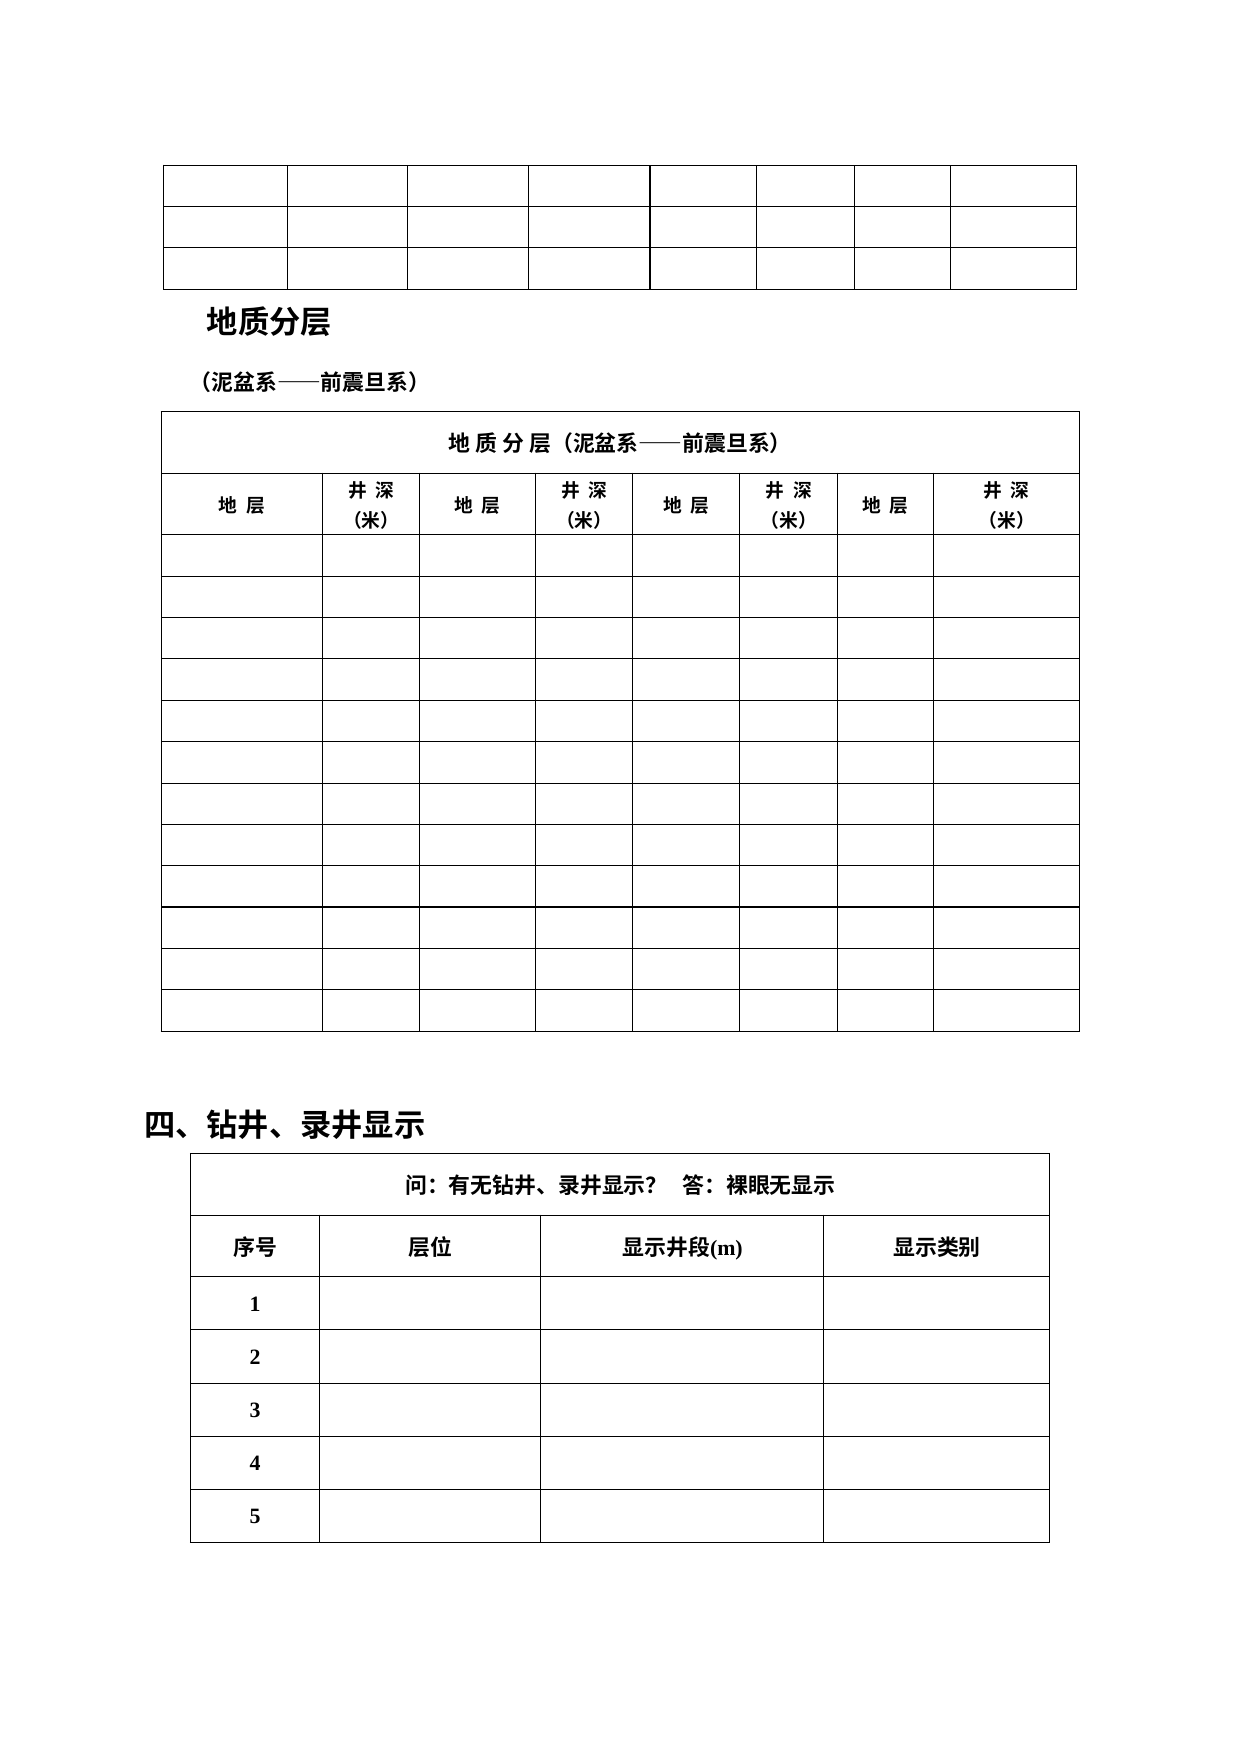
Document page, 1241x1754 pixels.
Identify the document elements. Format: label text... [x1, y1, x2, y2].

table_cell 3 [191, 1384, 319, 1436]
table_cell [541, 1384, 823, 1436]
table_cell 2 [191, 1330, 319, 1382]
table_cell [740, 659, 837, 700]
table_cell [838, 908, 933, 948]
table_cell [162, 866, 322, 906]
table_cell [934, 742, 1079, 782]
table_cell 4 [191, 1437, 319, 1489]
table_cell [934, 535, 1079, 576]
table_cell [323, 659, 419, 700]
table_cell [934, 908, 1079, 948]
table_cell [162, 742, 322, 782]
table_cell 地 层 [420, 474, 535, 534]
table_cell [536, 825, 632, 865]
table_cell [323, 742, 419, 782]
table_cell [740, 742, 837, 782]
table_cell [536, 949, 632, 989]
table_cell [288, 248, 407, 289]
table_cell [323, 908, 419, 948]
table_cell [633, 701, 739, 741]
table_cell [824, 1384, 1049, 1436]
table_cell 井 深 （米） [934, 474, 1079, 534]
table_header 地 质 分 层（泥盆系——前震旦系） [162, 412, 1079, 473]
table_cell [824, 1490, 1049, 1542]
table_cell [320, 1277, 540, 1329]
table_cell [420, 618, 535, 658]
table_cell [164, 207, 287, 247]
table_cell 井 深 （米） [323, 474, 419, 534]
table_cell [951, 166, 1076, 206]
table_cell [162, 618, 322, 658]
table_cell [320, 1490, 540, 1542]
table_cell [536, 701, 632, 741]
table_cell 1 [191, 1277, 319, 1329]
table_cell [323, 701, 419, 741]
table_cell 显示井段(m) [541, 1216, 823, 1276]
table_cell [536, 618, 632, 658]
table_cell [838, 535, 933, 576]
table_cell [162, 949, 322, 989]
text 地质分层 [112, 290, 1128, 350]
table_cell [633, 577, 739, 617]
table_cell [855, 207, 950, 247]
table_cell [529, 166, 649, 206]
table_cell [420, 742, 535, 782]
table_cell [633, 784, 739, 824]
table_cell [164, 248, 287, 289]
table_cell [536, 990, 632, 1031]
table_cell [420, 990, 535, 1031]
table_cell [934, 701, 1079, 741]
table_cell 地 层 [633, 474, 739, 534]
table_cell [529, 248, 649, 289]
table_cell [541, 1490, 823, 1542]
table_cell [740, 701, 837, 741]
table_cell [838, 949, 933, 989]
table_cell [536, 866, 632, 906]
table_cell [162, 535, 322, 576]
table_cell [633, 908, 739, 948]
table_cell [536, 535, 632, 576]
table_cell 显示类别 [824, 1216, 1049, 1276]
table_cell [420, 949, 535, 989]
table_cell [934, 577, 1079, 617]
table_cell [420, 784, 535, 824]
table_cell [536, 577, 632, 617]
table_cell [420, 701, 535, 741]
table_cell [323, 577, 419, 617]
table_cell [541, 1437, 823, 1489]
table_cell [536, 784, 632, 824]
table_cell [934, 659, 1079, 700]
table_cell [951, 248, 1076, 289]
table_cell [757, 166, 854, 206]
table_cell [934, 618, 1079, 658]
table_cell [536, 659, 632, 700]
table_cell 地 层 [162, 474, 322, 534]
table_cell [838, 825, 933, 865]
table_cell [420, 866, 535, 906]
table_cell [740, 825, 837, 865]
table_cell [824, 1437, 1049, 1489]
table_cell [323, 618, 419, 658]
table_cell [838, 866, 933, 906]
table_cell 井 深 （米） [740, 474, 837, 534]
table_cell [288, 207, 407, 247]
table_cell [541, 1277, 823, 1329]
table_cell [757, 248, 854, 289]
table_cell [757, 207, 854, 247]
table_cell [740, 618, 837, 658]
table_cell [162, 908, 322, 948]
table_cell [323, 784, 419, 824]
table_cell [740, 535, 837, 576]
table_cell [740, 577, 837, 617]
table_cell [633, 990, 739, 1031]
table_cell [633, 659, 739, 700]
table_cell [162, 784, 322, 824]
table_cell [740, 908, 837, 948]
table_cell [633, 618, 739, 658]
table_cell [408, 166, 528, 206]
table_cell [162, 990, 322, 1031]
table_cell [838, 990, 933, 1031]
text （泥盆系——前震旦系） [112, 350, 1128, 411]
table_cell [740, 784, 837, 824]
table_cell [162, 701, 322, 741]
table_cell [162, 825, 322, 865]
table_cell [420, 535, 535, 576]
text 四、钻井、录井显示 [112, 1092, 1128, 1153]
table_cell [838, 618, 933, 658]
table_cell [824, 1330, 1049, 1382]
table_cell [633, 949, 739, 989]
table_cell 地 层 [838, 474, 933, 534]
table_cell [740, 866, 837, 906]
table_cell [323, 949, 419, 989]
table_cell [633, 866, 739, 906]
table_cell [740, 990, 837, 1031]
table_cell [951, 207, 1076, 247]
table_cell [633, 825, 739, 865]
table_cell [323, 866, 419, 906]
table_cell [323, 825, 419, 865]
table_cell [740, 949, 837, 989]
table_header 问：有无钻井、录井显示？ 答：裸眼无显示 [191, 1154, 1049, 1214]
table_cell 5 [191, 1490, 319, 1542]
table_cell [164, 166, 287, 206]
table_cell 序号 [191, 1216, 319, 1276]
table_cell [838, 784, 933, 824]
table_cell [536, 908, 632, 948]
table_cell [408, 207, 528, 247]
table_cell [288, 166, 407, 206]
table_cell [651, 248, 756, 289]
table_cell [633, 742, 739, 782]
table_cell 井 深 （米） [536, 474, 632, 534]
table_cell [838, 701, 933, 741]
table_cell [162, 659, 322, 700]
table_cell [838, 577, 933, 617]
table_cell [541, 1330, 823, 1382]
table_cell [529, 207, 649, 247]
table_cell [420, 577, 535, 617]
table_cell [320, 1437, 540, 1489]
table_cell [420, 908, 535, 948]
table_cell [420, 659, 535, 700]
table_cell [323, 990, 419, 1031]
table_cell [633, 535, 739, 576]
table_cell [320, 1330, 540, 1382]
table_cell [838, 659, 933, 700]
table_cell [934, 784, 1079, 824]
table_cell [651, 207, 756, 247]
table_cell [855, 248, 950, 289]
table_cell [838, 742, 933, 782]
table_cell [323, 535, 419, 576]
table_cell [934, 990, 1079, 1031]
table_cell [934, 825, 1079, 865]
table_cell [855, 166, 950, 206]
table_cell 层位 [320, 1216, 540, 1276]
table_cell [420, 825, 535, 865]
table_cell [934, 949, 1079, 989]
table_cell [934, 866, 1079, 906]
table_cell [824, 1277, 1049, 1329]
table_cell [651, 166, 756, 206]
table_cell [320, 1384, 540, 1436]
table_cell [536, 742, 632, 782]
table_cell [162, 577, 322, 617]
table_cell [408, 248, 528, 289]
